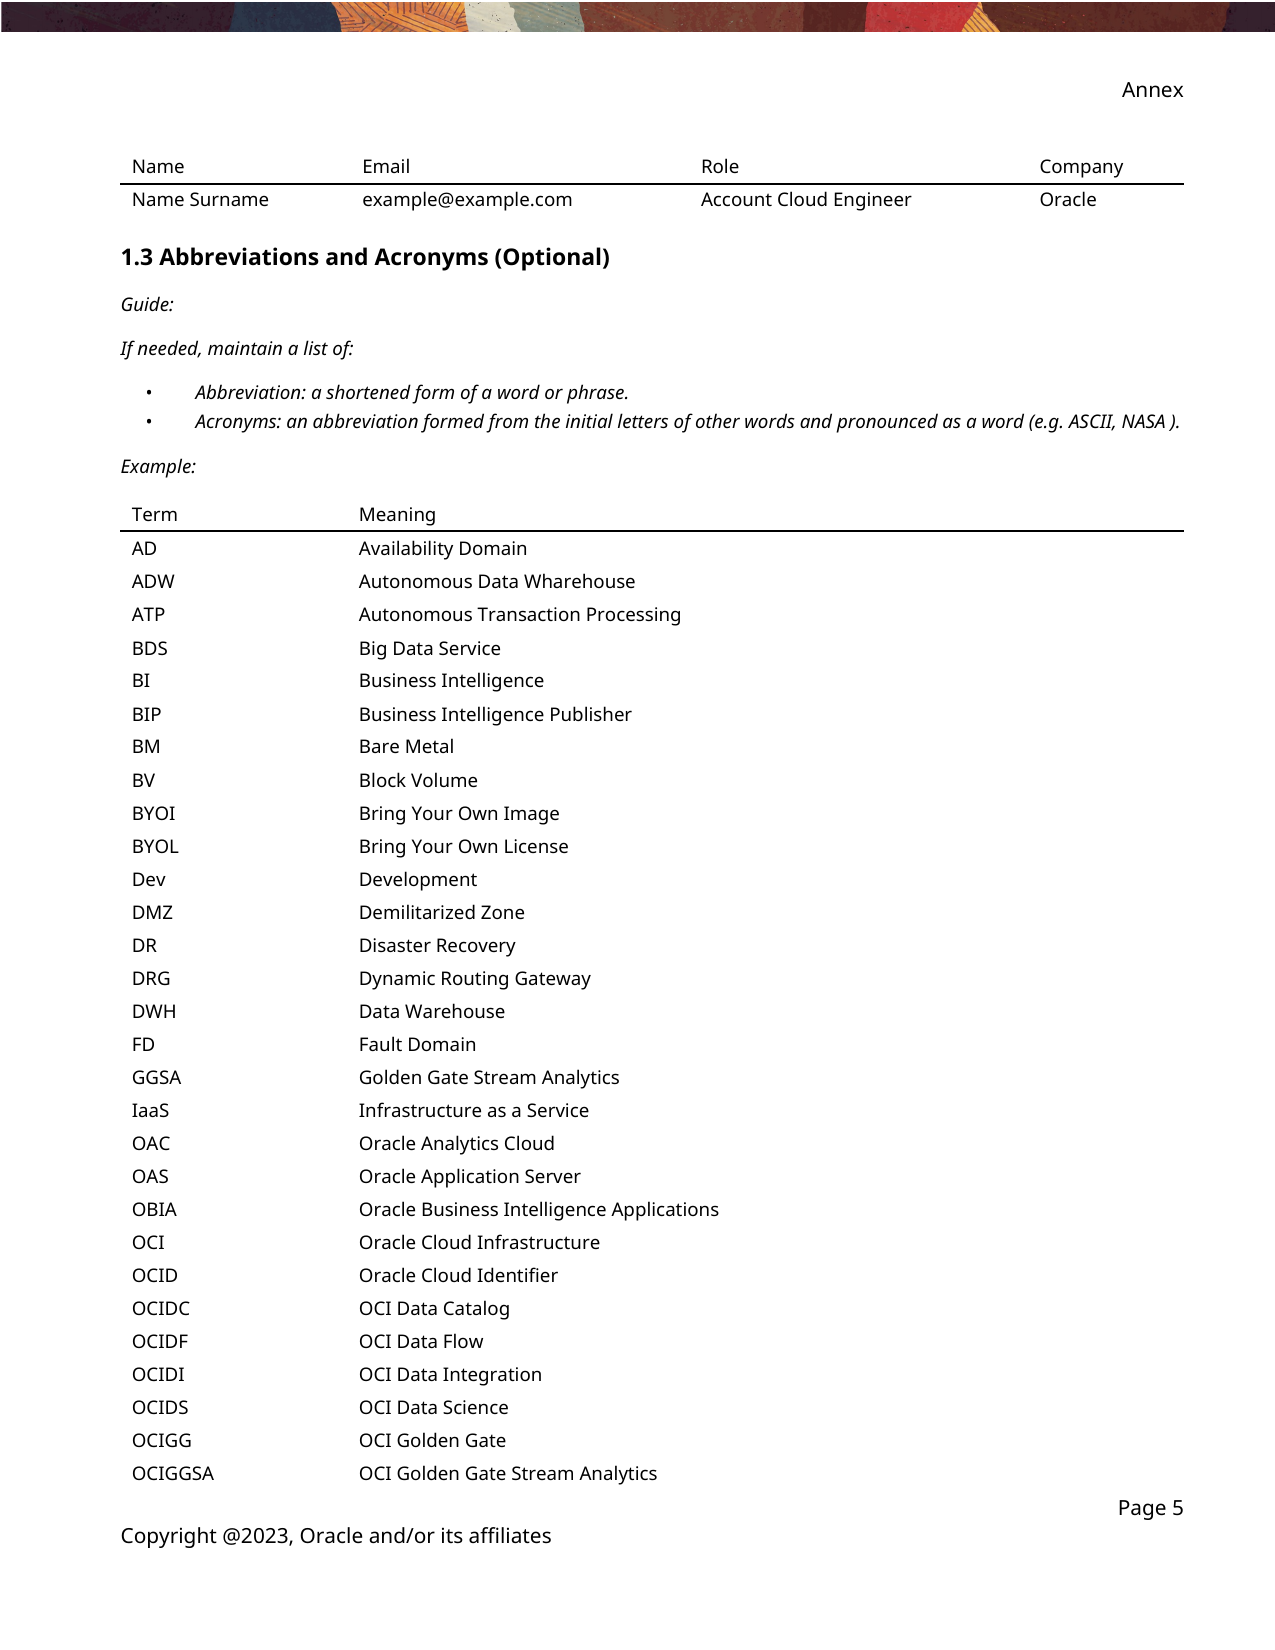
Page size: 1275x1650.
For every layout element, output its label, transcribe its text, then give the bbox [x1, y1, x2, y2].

table_cell OCI Data Science [348, 1391, 1184, 1423]
list Abbreviation: a shortened form of a word or phrase. [145, 379, 1184, 405]
table_cell BDS [120, 631, 347, 664]
table_cell OCIGG [120, 1424, 347, 1457]
picture [1, 2, 1275, 32]
text Guide: [120, 291, 1184, 317]
table_cell Block Volume [348, 763, 1184, 796]
table_cell Infrastructure as a Service [348, 1093, 1184, 1126]
table_cell Oracle [1028, 185, 1184, 216]
table_cell example@example.com [351, 185, 689, 216]
table_cell BV [120, 763, 347, 796]
table_cell DRG [120, 961, 347, 994]
table_cell OCI Golden Gate Stream Analytics [348, 1457, 1184, 1489]
table_cell Availability Domain [348, 532, 1184, 565]
table_cell OCID [120, 1259, 347, 1291]
table_cell Development [348, 862, 1184, 895]
table_cell Bring Your Own License [348, 829, 1184, 862]
table_cell Golden Gate Stream Analytics [348, 1060, 1184, 1093]
table_cell Demilitarized Zone [348, 895, 1184, 928]
table_cell Bring Your Own Image [348, 796, 1184, 829]
table_cell OCIDI [120, 1358, 347, 1391]
table_cell GGSA [120, 1060, 347, 1093]
table_cell ADW [120, 565, 347, 598]
table_cell Dev [120, 862, 347, 895]
table_cell OCI [120, 1225, 347, 1258]
table_header Role [690, 150, 1028, 183]
table_cell Oracle Business Intelligence Applications [348, 1193, 1184, 1225]
table_cell AD [120, 532, 347, 565]
table_cell BYOL [120, 829, 347, 862]
table_cell BI [120, 664, 347, 697]
table_cell Bare Metal [348, 730, 1184, 763]
table_cell Autonomous Transaction Processing [348, 598, 1184, 631]
table_header Meaning [348, 498, 1184, 530]
text If needed, maintain a list of: [120, 335, 1184, 361]
table_cell Oracle Analytics Cloud [348, 1126, 1184, 1159]
table_header Term [120, 498, 347, 530]
table_cell FD [120, 1027, 347, 1060]
table_cell OBIA [120, 1193, 347, 1225]
table_cell Oracle Application Server [348, 1159, 1184, 1192]
table_cell DWH [120, 994, 347, 1027]
table_cell OCI Data Catalog [348, 1291, 1184, 1324]
table_cell Data Warehouse [348, 994, 1184, 1027]
table_cell OAS [120, 1159, 347, 1192]
table_header Email [351, 150, 689, 183]
table_cell OCI Data Integration [348, 1358, 1184, 1391]
table_cell OAC [120, 1126, 347, 1159]
subtitle Abbreviations and Acronyms (Optional) [120, 241, 1184, 272]
table_cell Fault Domain [348, 1027, 1184, 1060]
table_cell IaaS [120, 1093, 347, 1126]
table_cell Account Cloud Engineer [690, 185, 1028, 216]
table_cell OCI Golden Gate [348, 1424, 1184, 1457]
table_header Company [1028, 150, 1184, 183]
table_cell DMZ [120, 895, 347, 928]
table_cell OCIDS [120, 1391, 347, 1423]
text Example: [120, 453, 1184, 479]
table_cell Dynamic Routing Gateway [348, 961, 1184, 994]
table_cell BYOI [120, 796, 347, 829]
table_cell OCIGGSA [120, 1457, 347, 1489]
table_header Name [120, 150, 351, 183]
table_cell ATP [120, 598, 347, 631]
list Acronyms: an abbreviation formed from the initial letters of other words and pronounced as a word (e.g. ASCII, NASA ). [145, 409, 1184, 434]
table_cell Autonomous Data Wharehouse [348, 565, 1184, 598]
table_cell DR [120, 928, 347, 961]
table_cell Business Intelligence [348, 664, 1184, 697]
table_cell OCIDF [120, 1325, 347, 1357]
table_cell Oracle Cloud Identifier [348, 1259, 1184, 1291]
table_cell Oracle Cloud Infrastructure [348, 1225, 1184, 1258]
table_cell Big Data Service [348, 631, 1184, 664]
table_cell BM [120, 730, 347, 763]
table_cell Disaster Recovery [348, 928, 1184, 961]
table_cell Business Intelligence Publisher [348, 697, 1184, 730]
table_cell Name Surname [120, 185, 351, 216]
table_cell OCIDC [120, 1291, 347, 1324]
table_cell OCI Data Flow [348, 1325, 1184, 1357]
table_cell BIP [120, 697, 347, 730]
